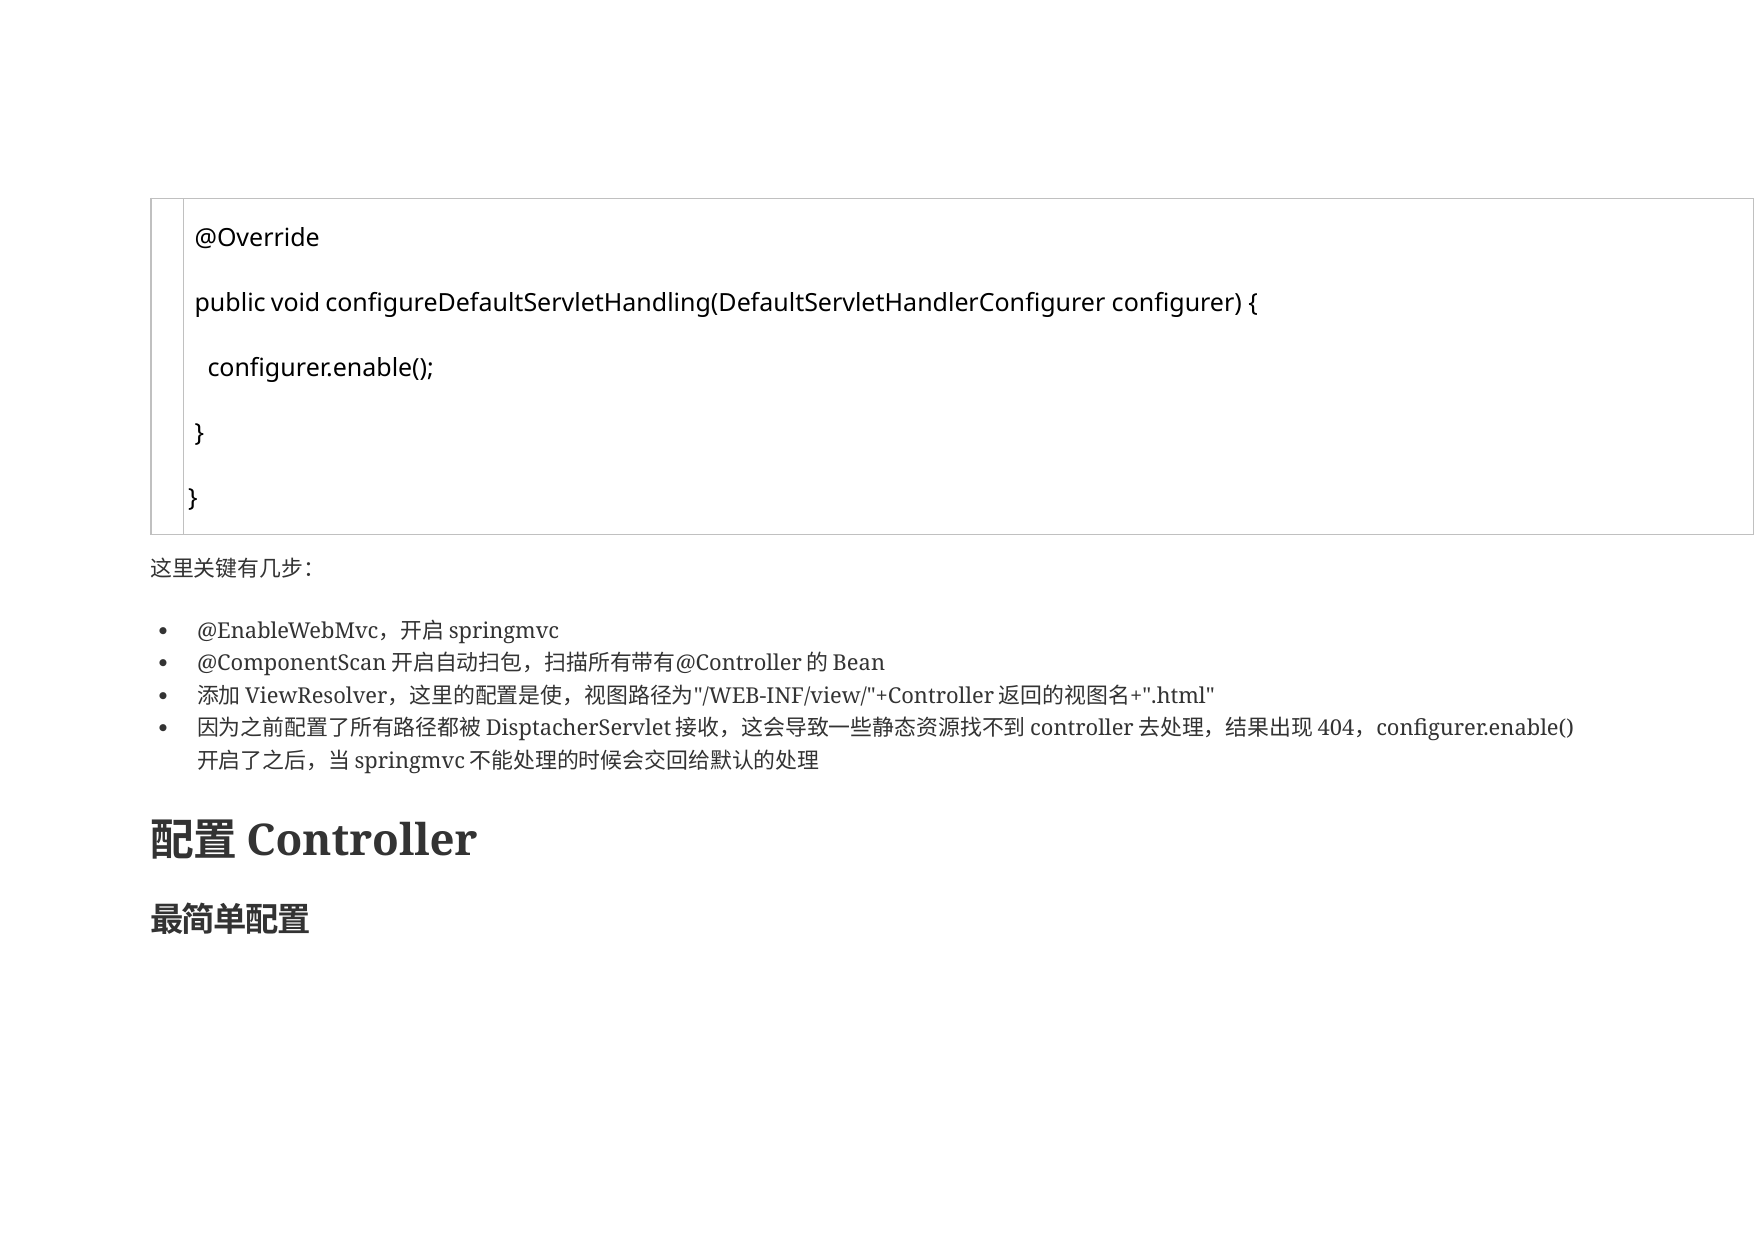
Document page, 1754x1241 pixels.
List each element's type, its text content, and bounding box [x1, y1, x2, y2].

subtitle 最简单配置 [150, 885, 1604, 950]
text 这里关键有几步： [150, 551, 1604, 583]
list 添加ViewResolver，这里的配置是使，视图路径为"/WEB-INF/view/"+Controller返回的视图名+".html" [159, 677, 1588, 710]
list @EnableWebMvc，开启springmvc [159, 612, 1588, 645]
list 因为之前配置了所有路径都被DisptacherServlet接收，这会导致一些静态资源找不到controller去处理，结果出现404，configurer.enable()开启了之后，当springmvc不能处理的时候会交回给默认的处理 [159, 710, 1588, 775]
subtitle 配置Controller [150, 804, 1604, 869]
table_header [184, 199, 1753, 533]
list @ComponentScan开启自动扫包，扫描所有带有@Controller的Bean [159, 645, 1588, 677]
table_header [152, 199, 183, 533]
